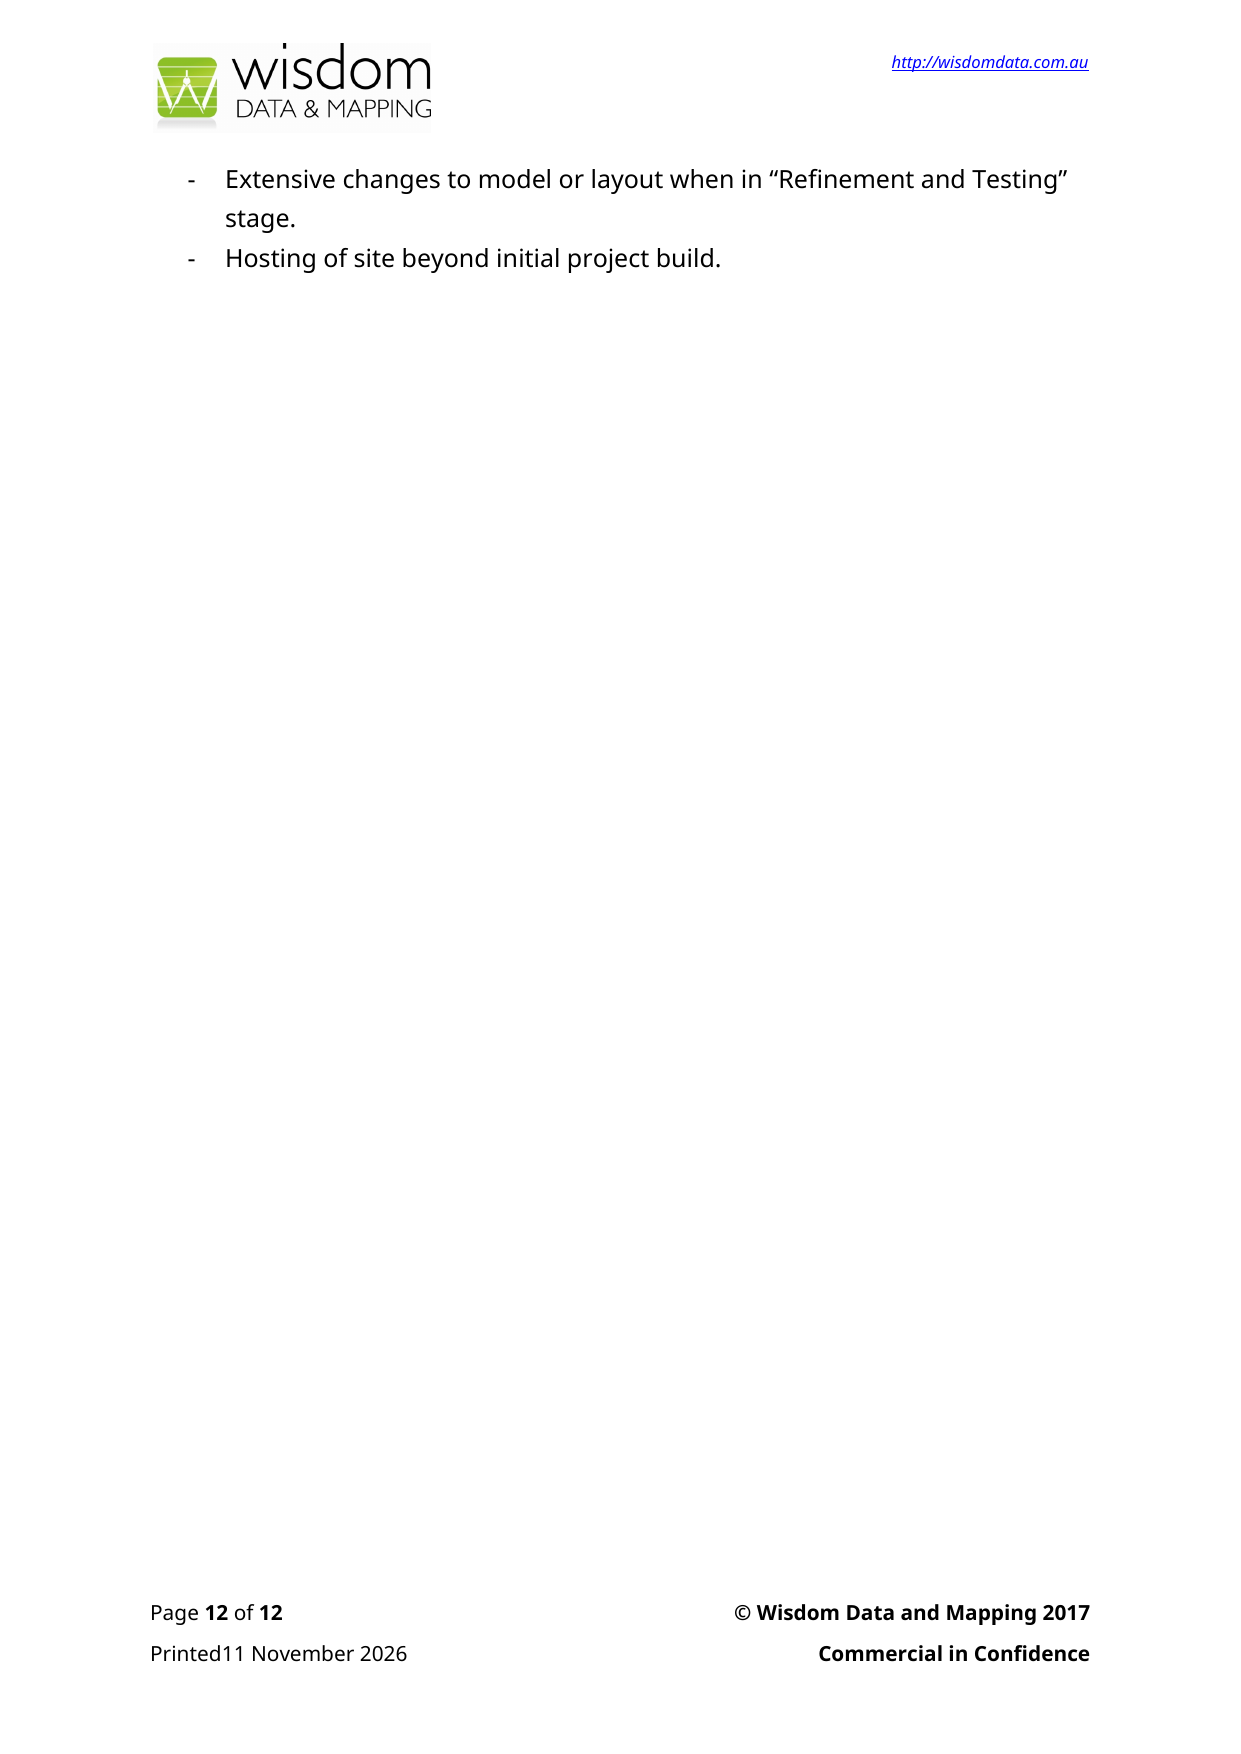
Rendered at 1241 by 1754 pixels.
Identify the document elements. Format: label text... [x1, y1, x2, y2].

picture [153, 43, 431, 133]
list Extensive changes to model or layout when in “Refinement and Testing” stage. [187, 162, 1090, 235]
list Hosting of site beyond initial project build. [187, 240, 1090, 274]
